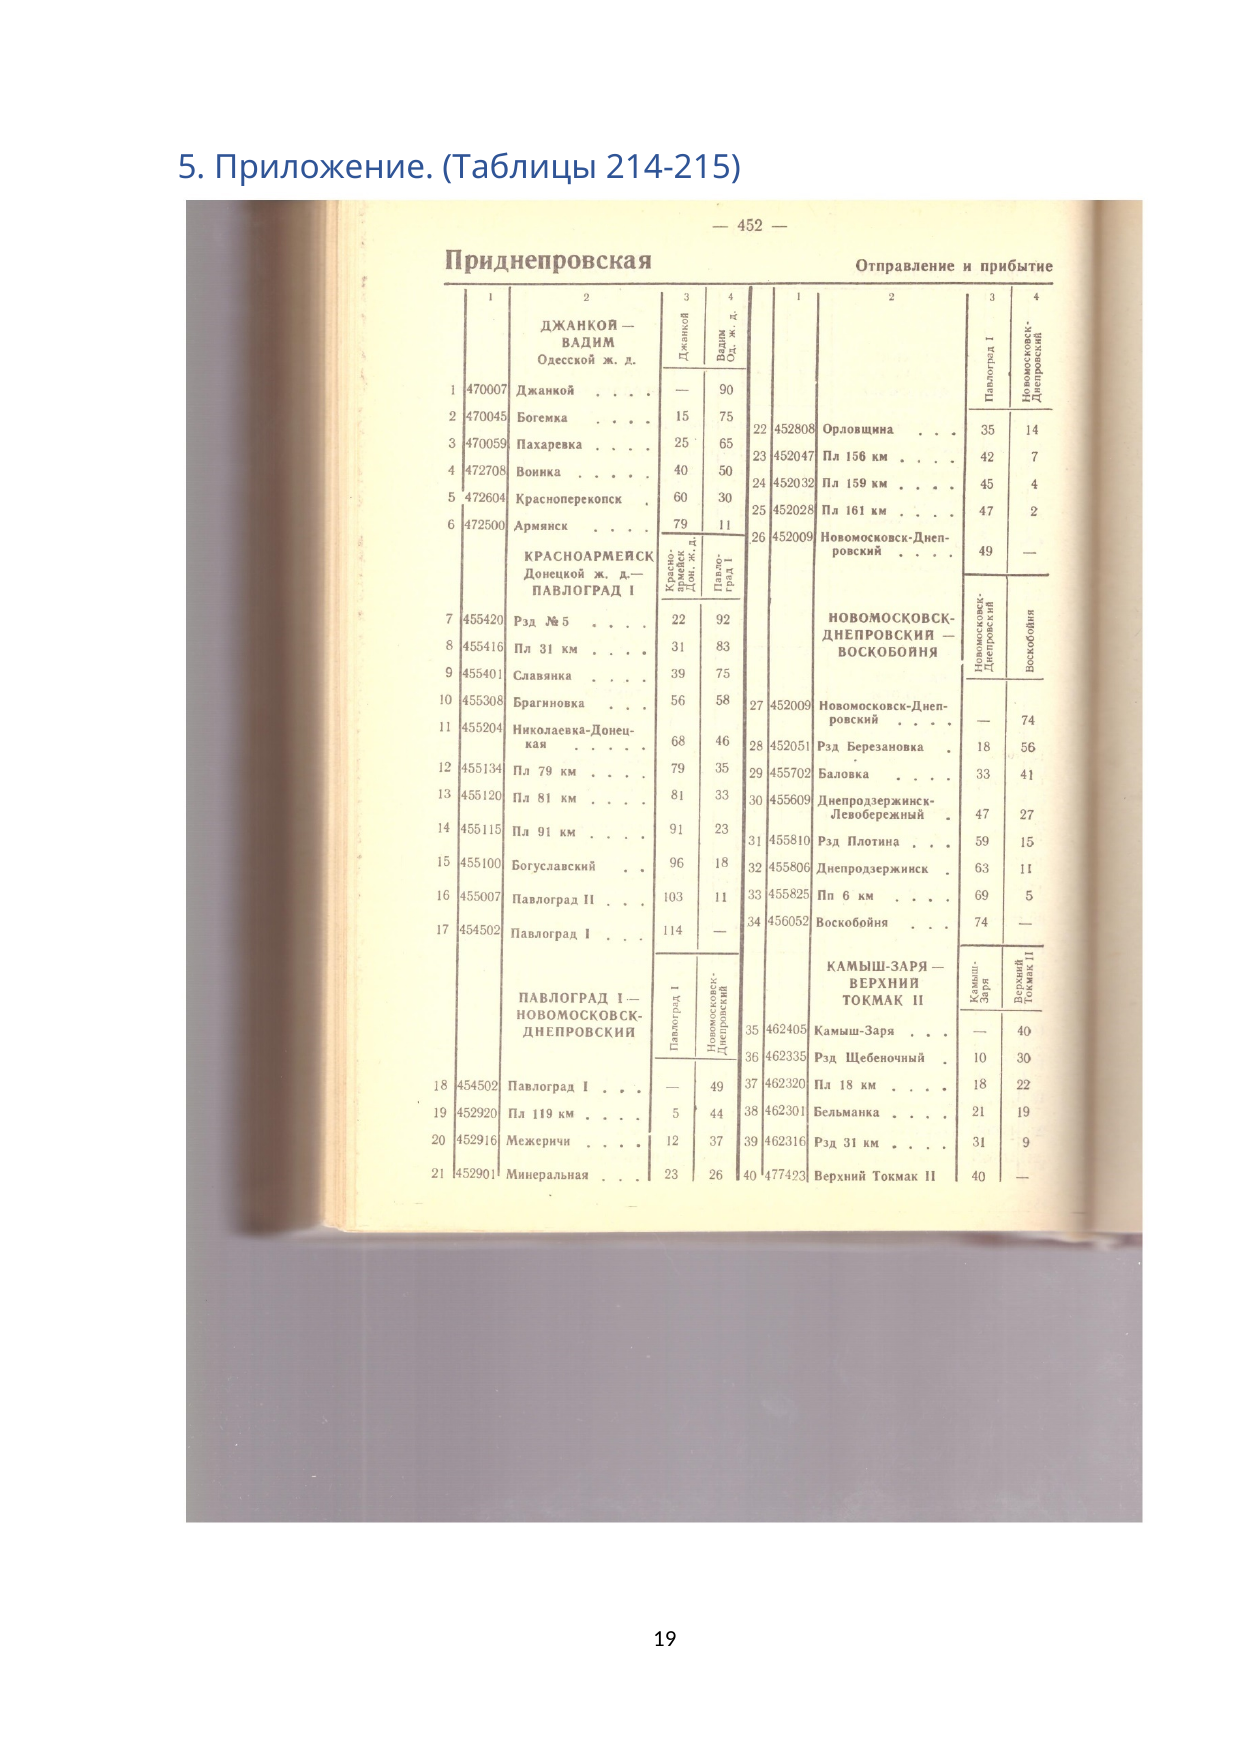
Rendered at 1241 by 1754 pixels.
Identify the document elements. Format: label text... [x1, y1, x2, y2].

picture [177, 192, 1151, 1531]
subtitle 5. Приложение. (Таблицы 214-215) [177, 143, 1152, 188]
